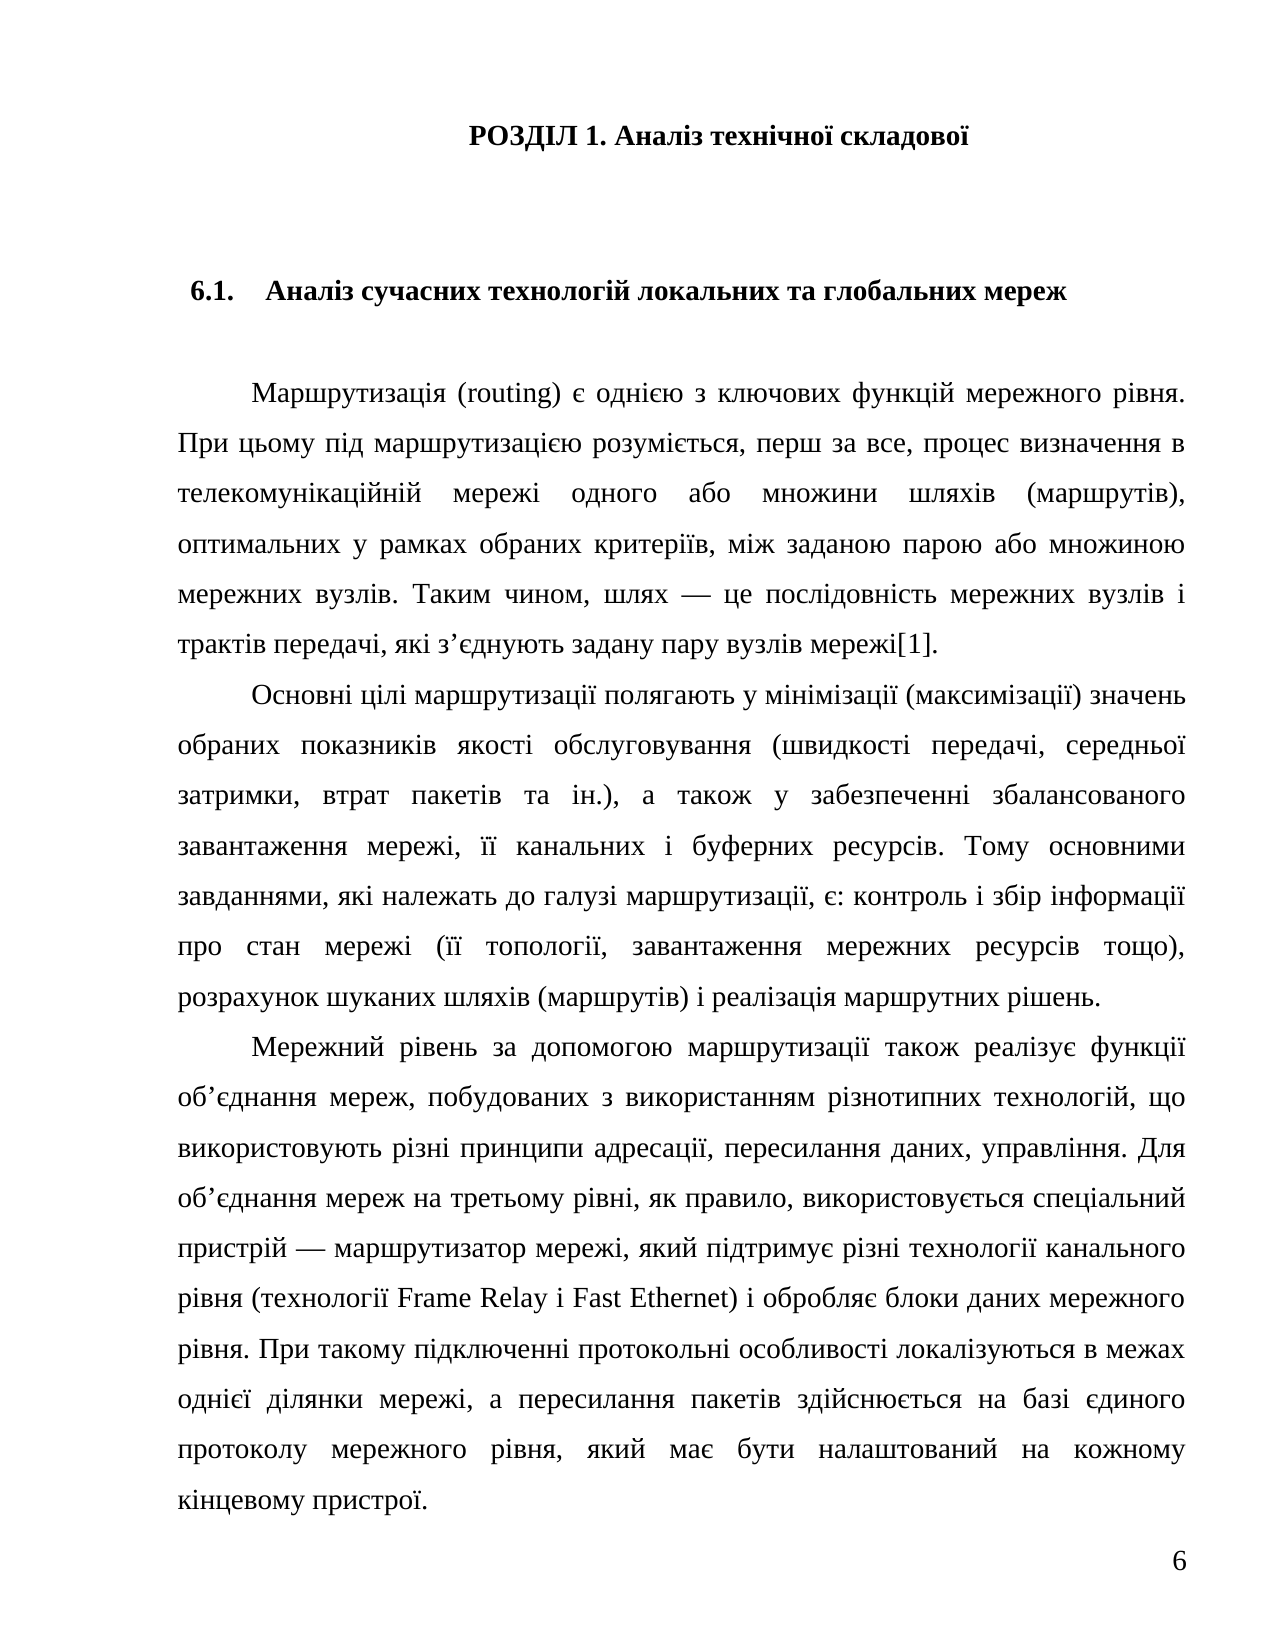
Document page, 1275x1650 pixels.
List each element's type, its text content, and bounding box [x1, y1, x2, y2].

list Аналіз сучасних технологій локальних та глобальних мереж [190, 273, 1186, 306]
text Основні цілі маршрутизації полягають у мінімізації (максимізації) значень обраних показників якості обслуговування (швидкості передачі, середньої затримки, втрат пакетів та ін.), а також у забезпеченні збалансованого завантаження мережі, її канальних і буферних ресурсів. Тому основними завданнями, які належать до галузі маршрутизації, є: контроль і збір інформації про стан мережі (її топології, завантаження мережних ресурсів тощо), розрахунок шуканих шляхів (маршрутів) і реалізація маршрутних рішень. [177, 677, 1186, 1012]
text РОЗДІЛ 1. Аналіз технічної складової [177, 118, 1186, 152]
text Маршрутизація (routіng) є однією з ключових функцій мережного рівня. При цьому під маршрутизацією розуміється, перш за все, процес визначення в телекомунікаційній мережі одного або множини шляхів (маршрутів), оптимальних у рамках обраних критеріїв, між заданою парою або множиною мережних вузлів. Таким чином, шлях — це послідовність мережних вузлів і трактів передачі, які з’єднують задану пару вузлів мережі[1]. [177, 375, 1186, 660]
text Мережний рівень за допомогою маршрутизації також реалізує функції об’єднання мереж, побудованих з використанням різнотипних технологій, що використовують різні принципи адресації, пересилання даних, управління. Для об’єднання мереж на третьому рівні, як правило, використовується спеціальний пристрій — маршрутизатор мережі, який підтримує різні технології канального рівня (технології Frame Relay і Fast Ethernet) і обробляє блоки даних мережного рівня. При такому підключенні протокольні особливості локалізуються в межах однієї ділянки мережі, а пересилання пакетів здійснюється на базі єдиного протоколу мережного рівня, який має бути налаштований на кожному кінцевому пристрої. [177, 1029, 1186, 1515]
